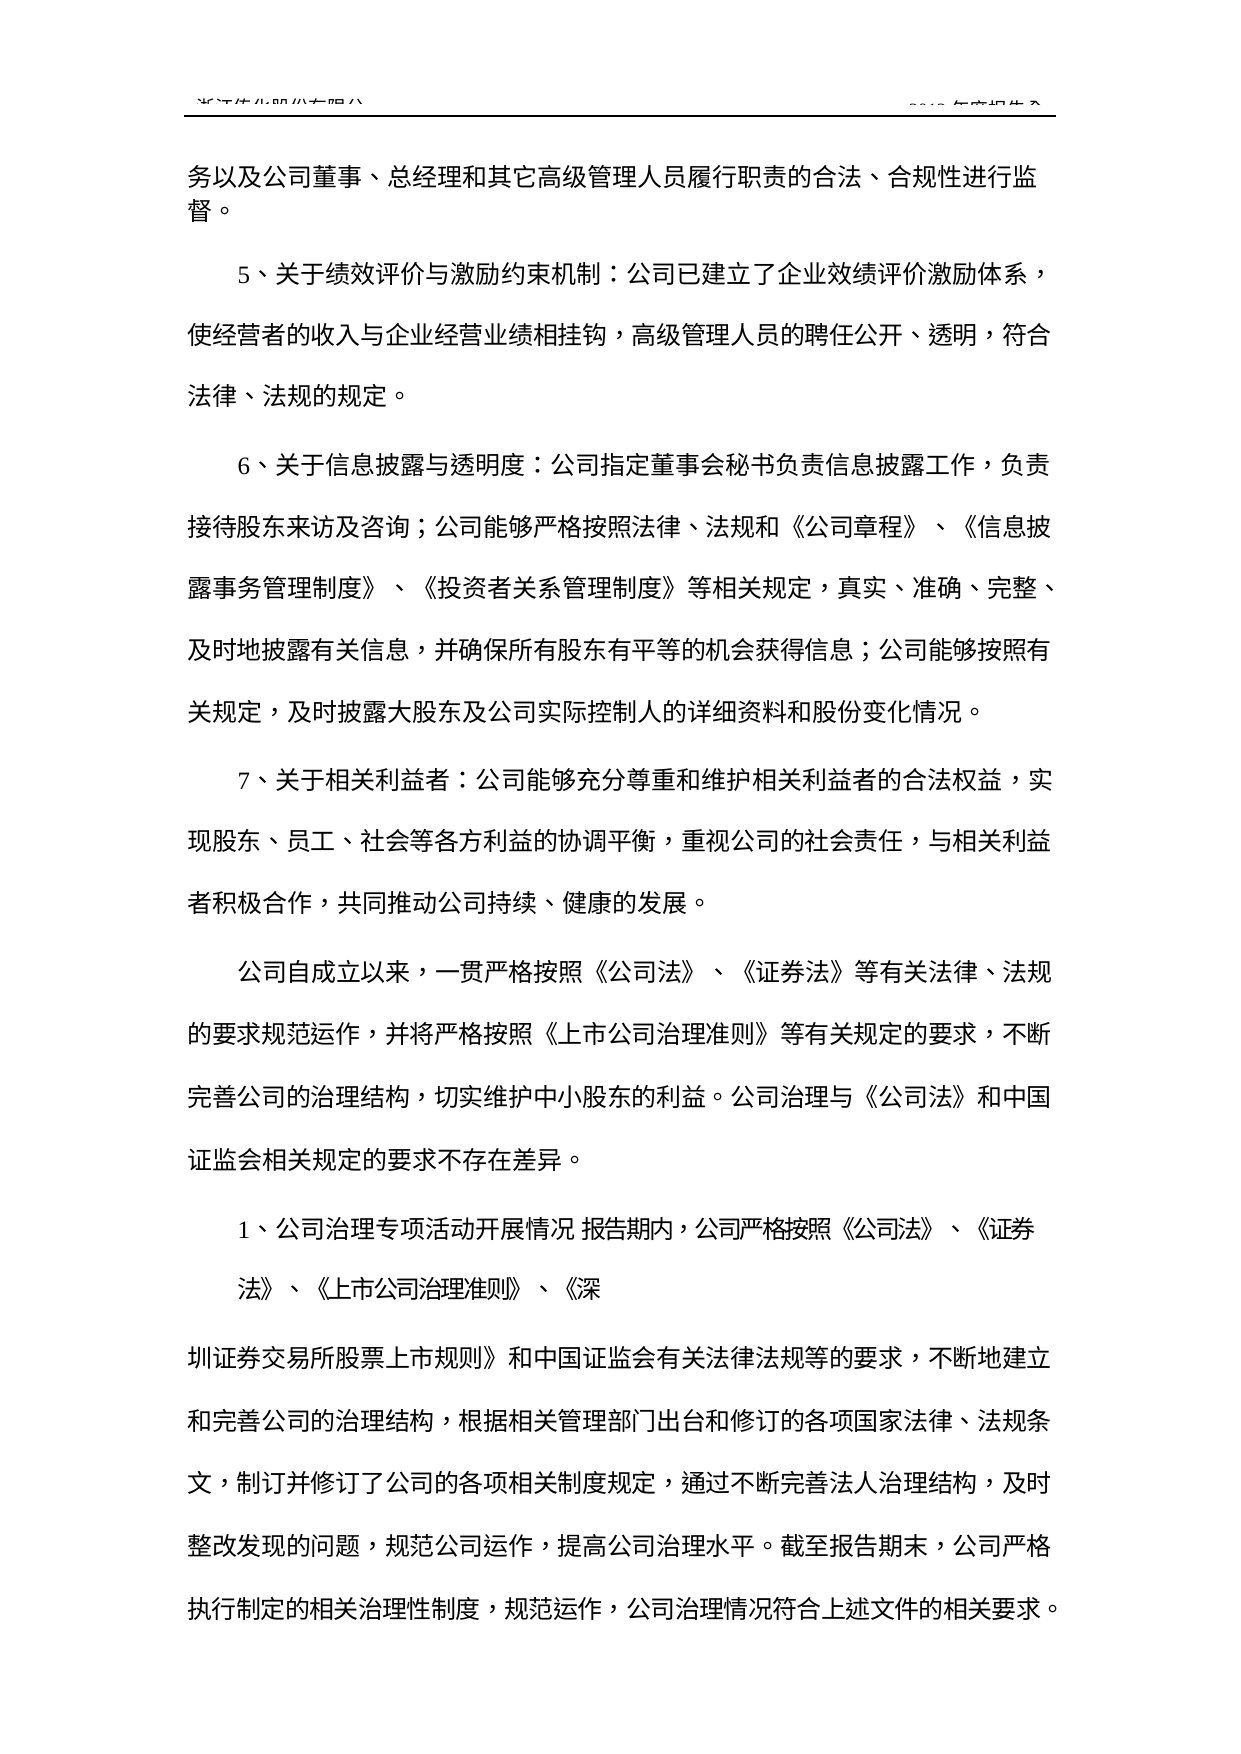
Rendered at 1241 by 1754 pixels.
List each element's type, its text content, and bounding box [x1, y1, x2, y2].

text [187, 1340, 1067, 1626]
text 1、公司治理专项活动开展情况 报告期内，公司严格按照《公司法》、《证券法》、《上市公司治理准则》、《深 [237, 1212, 1064, 1306]
text 7、关于相关利益者：公司能够充分尊重和维护相关利益者的合法权益，实 现股东、员工、社会等各方利益的协调平衡，重视公司的社会责任，与相关利益 者积极合作，共同推动公司持续、健康的发展。 [187, 763, 1054, 919]
text 公司自成立以来，一贯严格按照《公司法》、《证券法》等有关法律、法规 的要求规范运作，并将严格按照《上市公司治理准则》等有关规定的要求，不断 完善公司的治理结构，切实维护中小股东的利益。公司治理与《公司法》和中国 证监会相关规定的要求不存在差异。 [187, 954, 1054, 1177]
text 务以及公司董事、总经理和其它高级管理人员履行职责的合法、合规性进行监督。 [187, 159, 1078, 228]
text 6、关于信息披露与透明度：公司指定董事会秘书负责信息披露工作，负责 接待股东来访及咨询；公司能够严格按照法律、法规和《公司章程》、《信息披 露事务管理制度》、《投资者关系管理制度》等相关规定，真实、准确、完整、 及时地披露有关信息，并确保所有股东有平等的机会获得信息；公司能够按照有 关规定，及时披露大股东及公司实际控制人的详细资料和股份变化情况。 [187, 448, 1064, 728]
text 5、关于绩效评价与激励约束机制：公司已建立了企业效绩评价激励体系， 使经营者的收入与企业经营业绩相挂钩，高级管理人员的聘任公开、透明，符合 法律、法规的规定。 [187, 257, 1054, 413]
